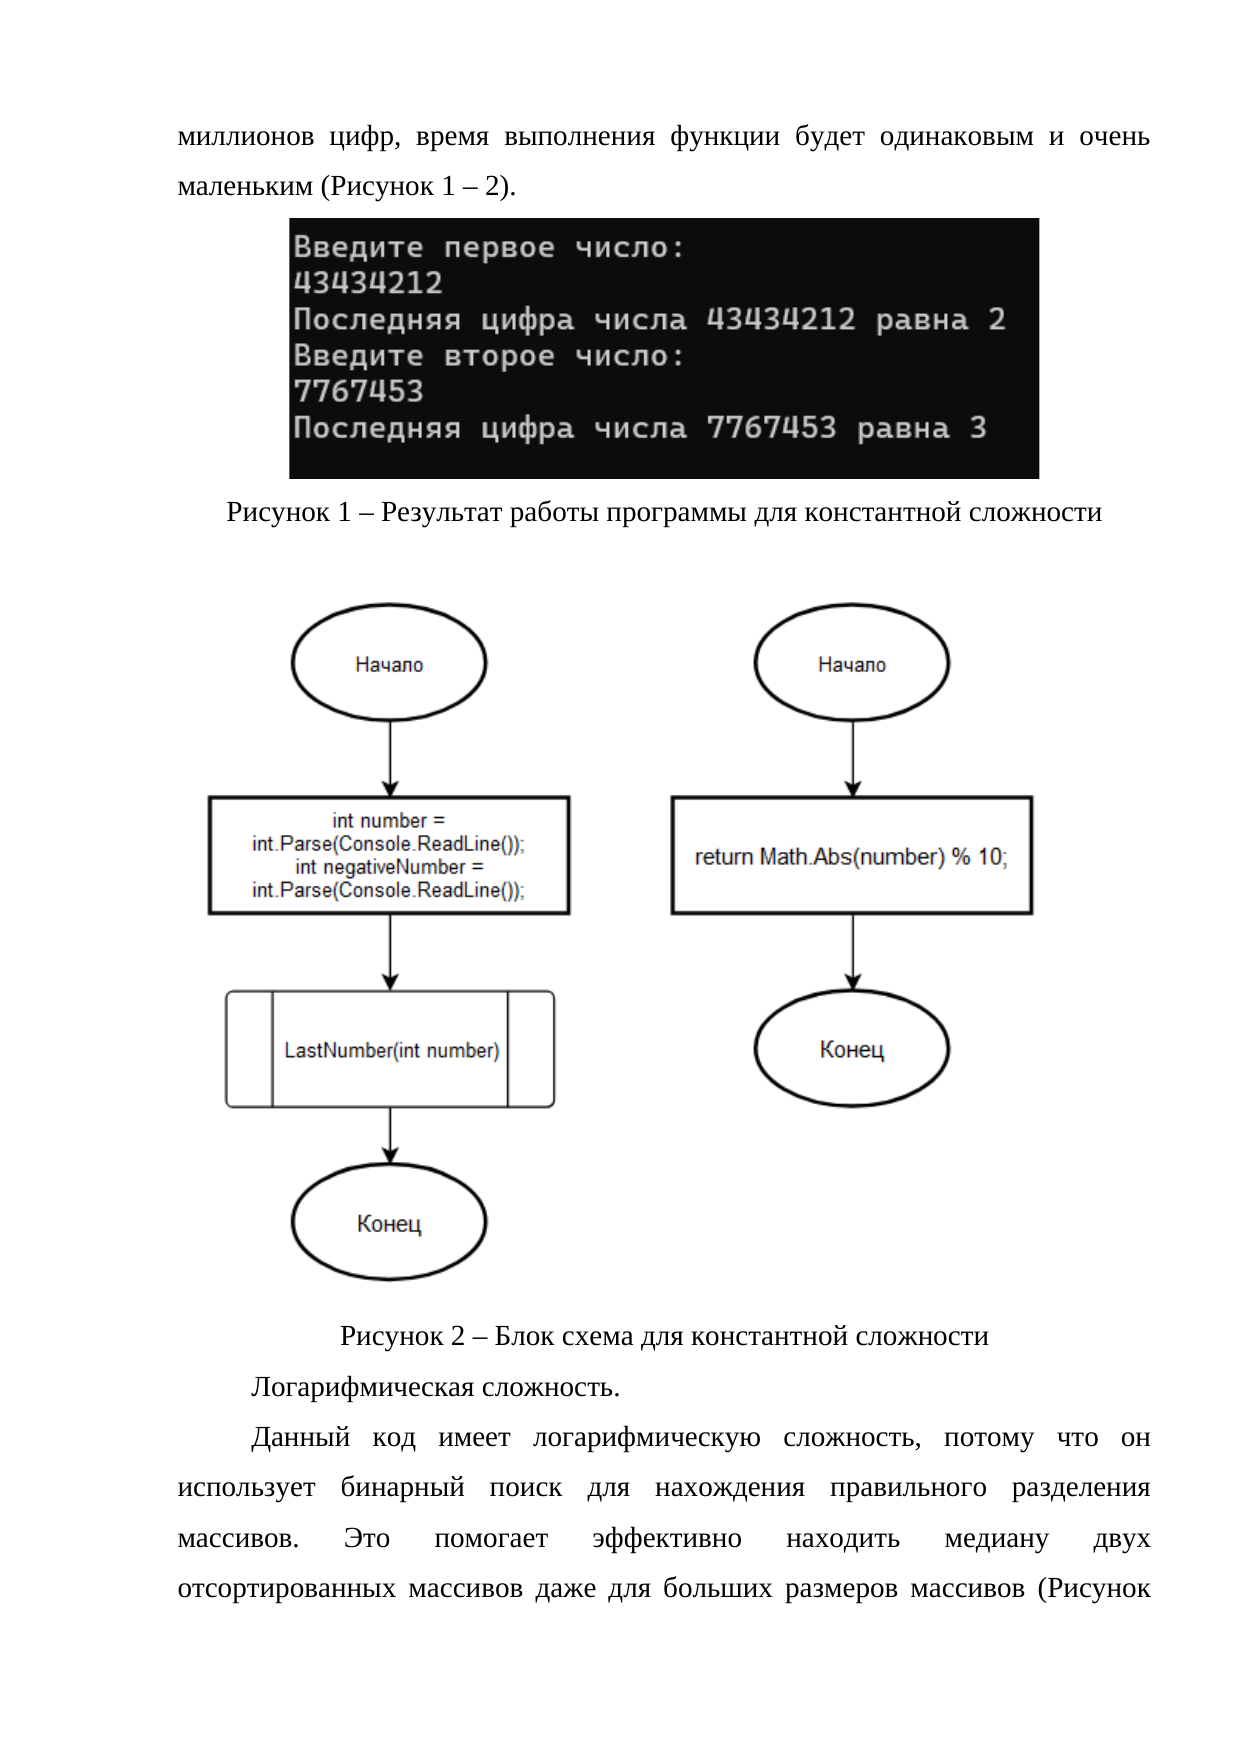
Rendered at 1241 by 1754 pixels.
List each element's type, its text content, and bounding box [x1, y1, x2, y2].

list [177, 118, 1152, 202]
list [177, 1419, 1152, 1603]
list Рисунок 2 – Блок схема для константной сложности [177, 1318, 1152, 1352]
picture [177, 544, 1152, 1303]
picture [289, 218, 1040, 479]
list Логарифмическая сложность. [177, 1369, 1152, 1402]
list Рисунок 1 – Результат работы программы для константной сложности [177, 494, 1152, 527]
